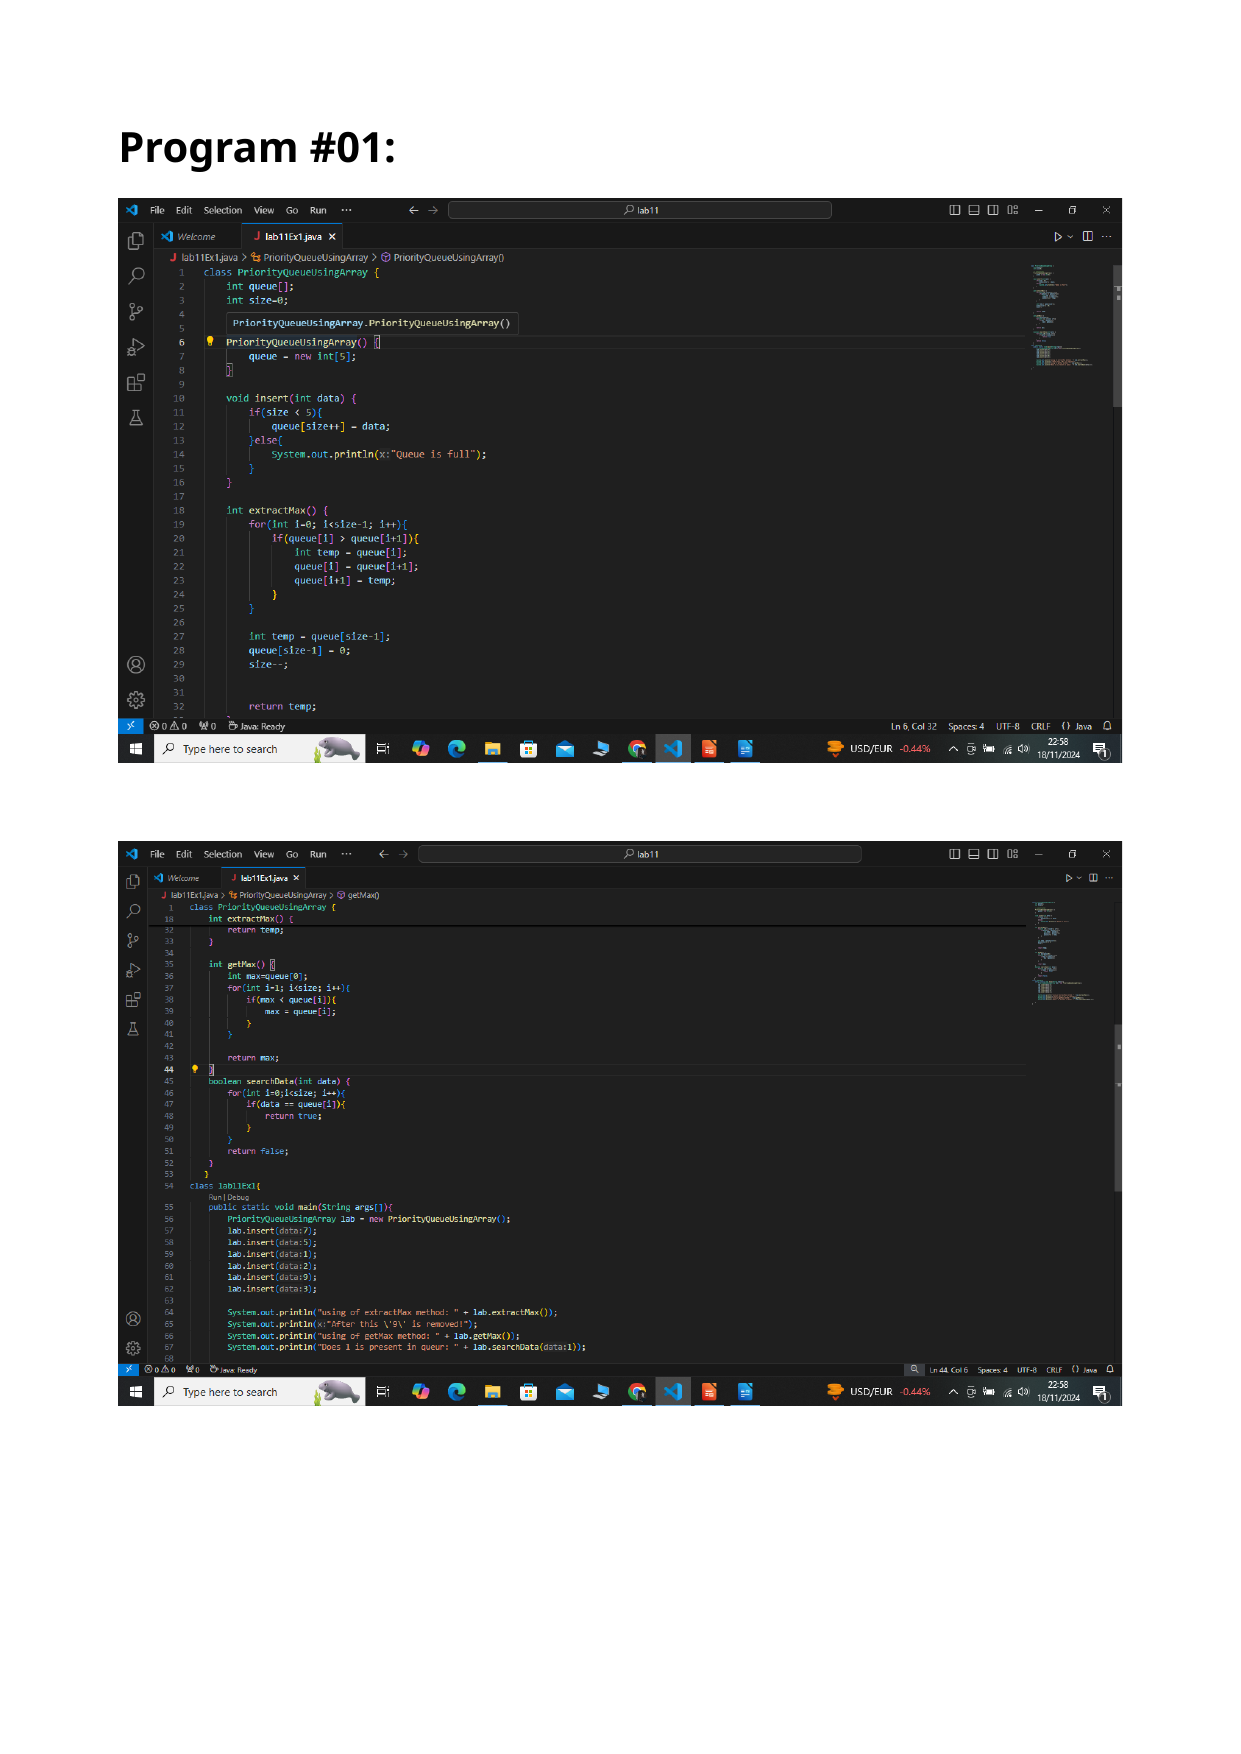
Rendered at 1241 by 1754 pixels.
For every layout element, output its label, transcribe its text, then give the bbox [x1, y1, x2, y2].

picture [118, 841, 1123, 1406]
picture [118, 198, 1123, 763]
text Program #01: [118, 118, 1122, 175]
